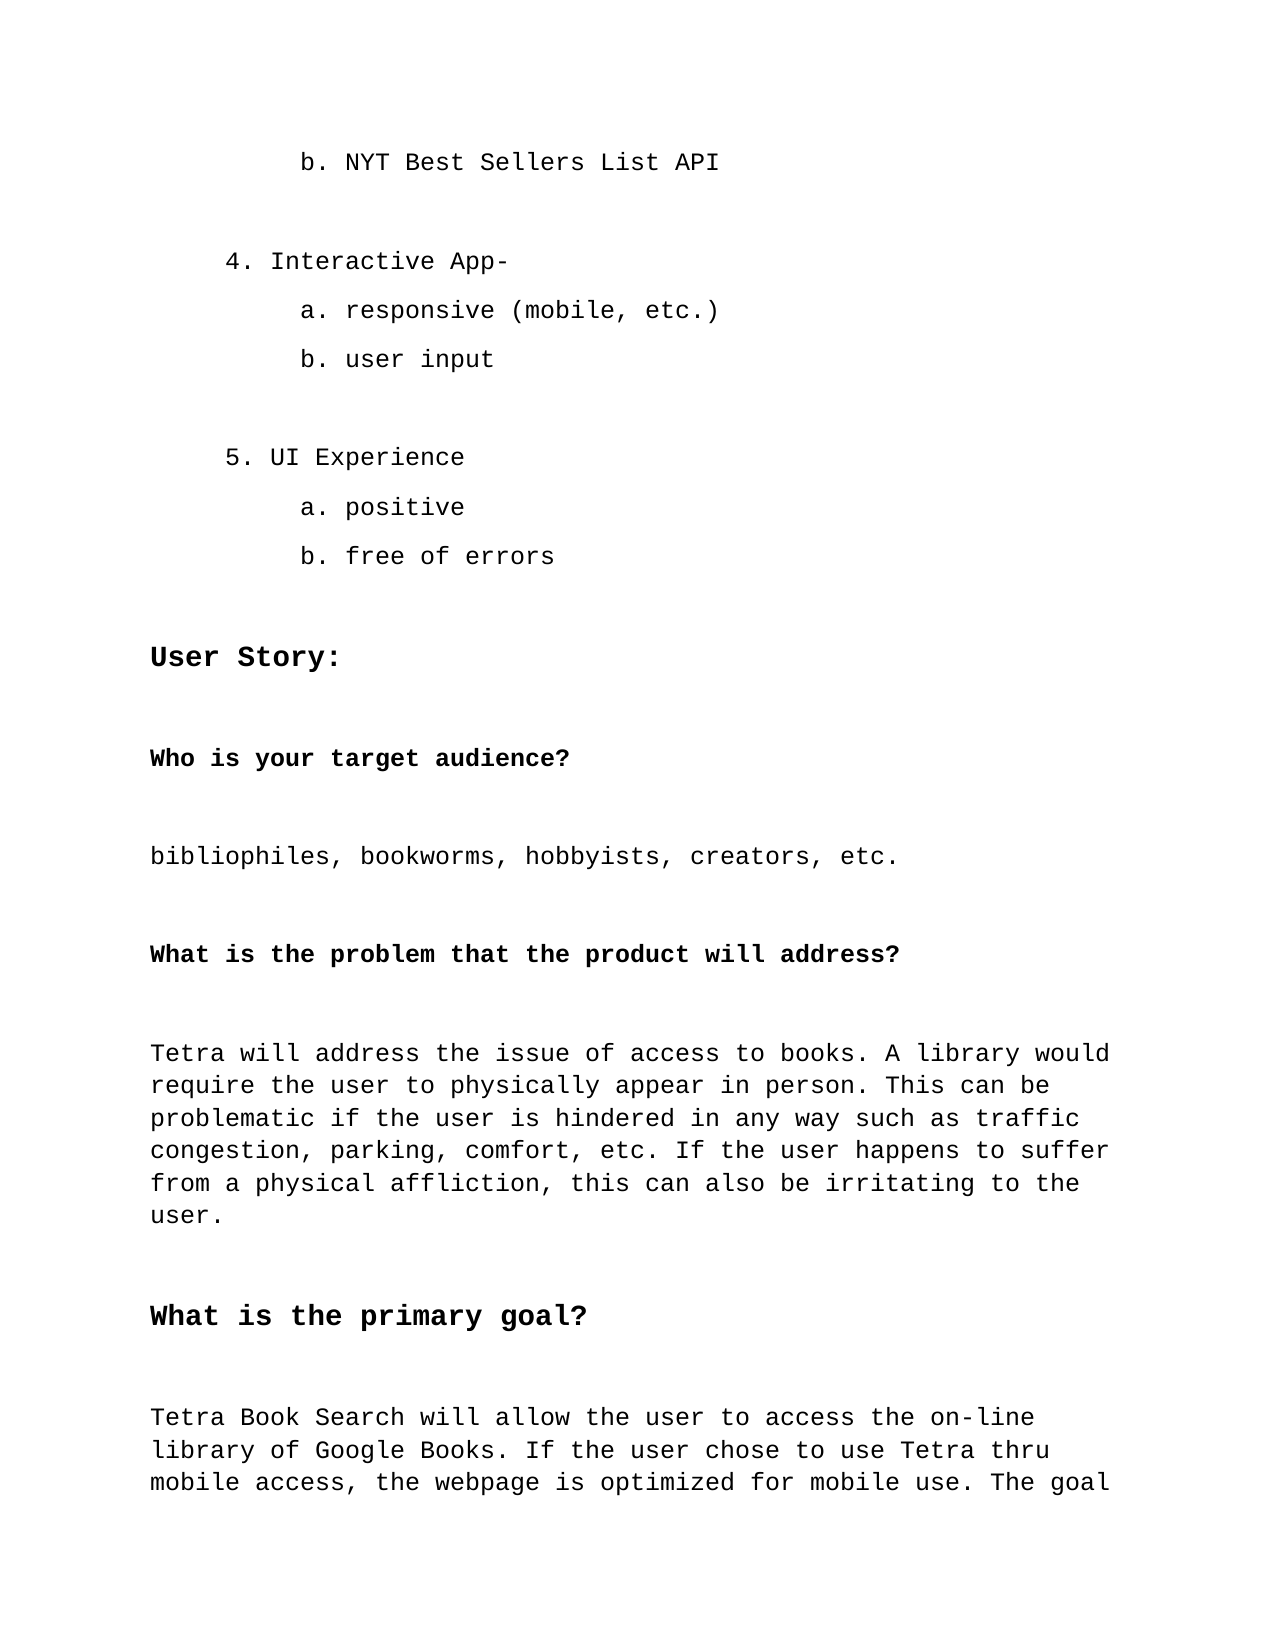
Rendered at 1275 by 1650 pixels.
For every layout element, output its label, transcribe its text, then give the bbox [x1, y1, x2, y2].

text a. positive [150, 494, 1125, 522]
text 5. UI Experience [150, 445, 1125, 473]
text Tetra will address the issue of access to books. A library would require the user to physically appear in person. This can be problematic if the user is hindered in any way such as traffic congestion, parking, comfort, etc. If the user happens to suffer from a physical affliction, this can also be irritating to the user. [150, 1040, 1125, 1231]
text What is the problem that the product will address? [150, 942, 1125, 970]
text What is the primary goal? [150, 1301, 1125, 1334]
text User Story: [150, 642, 1125, 675]
text 4. Interactive App- [150, 248, 1125, 277]
text bibliophiles, bookworms, hobbyists, creators, etc. [150, 844, 1125, 872]
text Who is your target audience? [150, 745, 1125, 774]
text a. responsive (mobile, etc.) [150, 297, 1125, 326]
text b. user input [150, 347, 1125, 375]
text b. NYT Best Sellers List API [150, 150, 1125, 178]
text b. free of errors [150, 543, 1125, 572]
